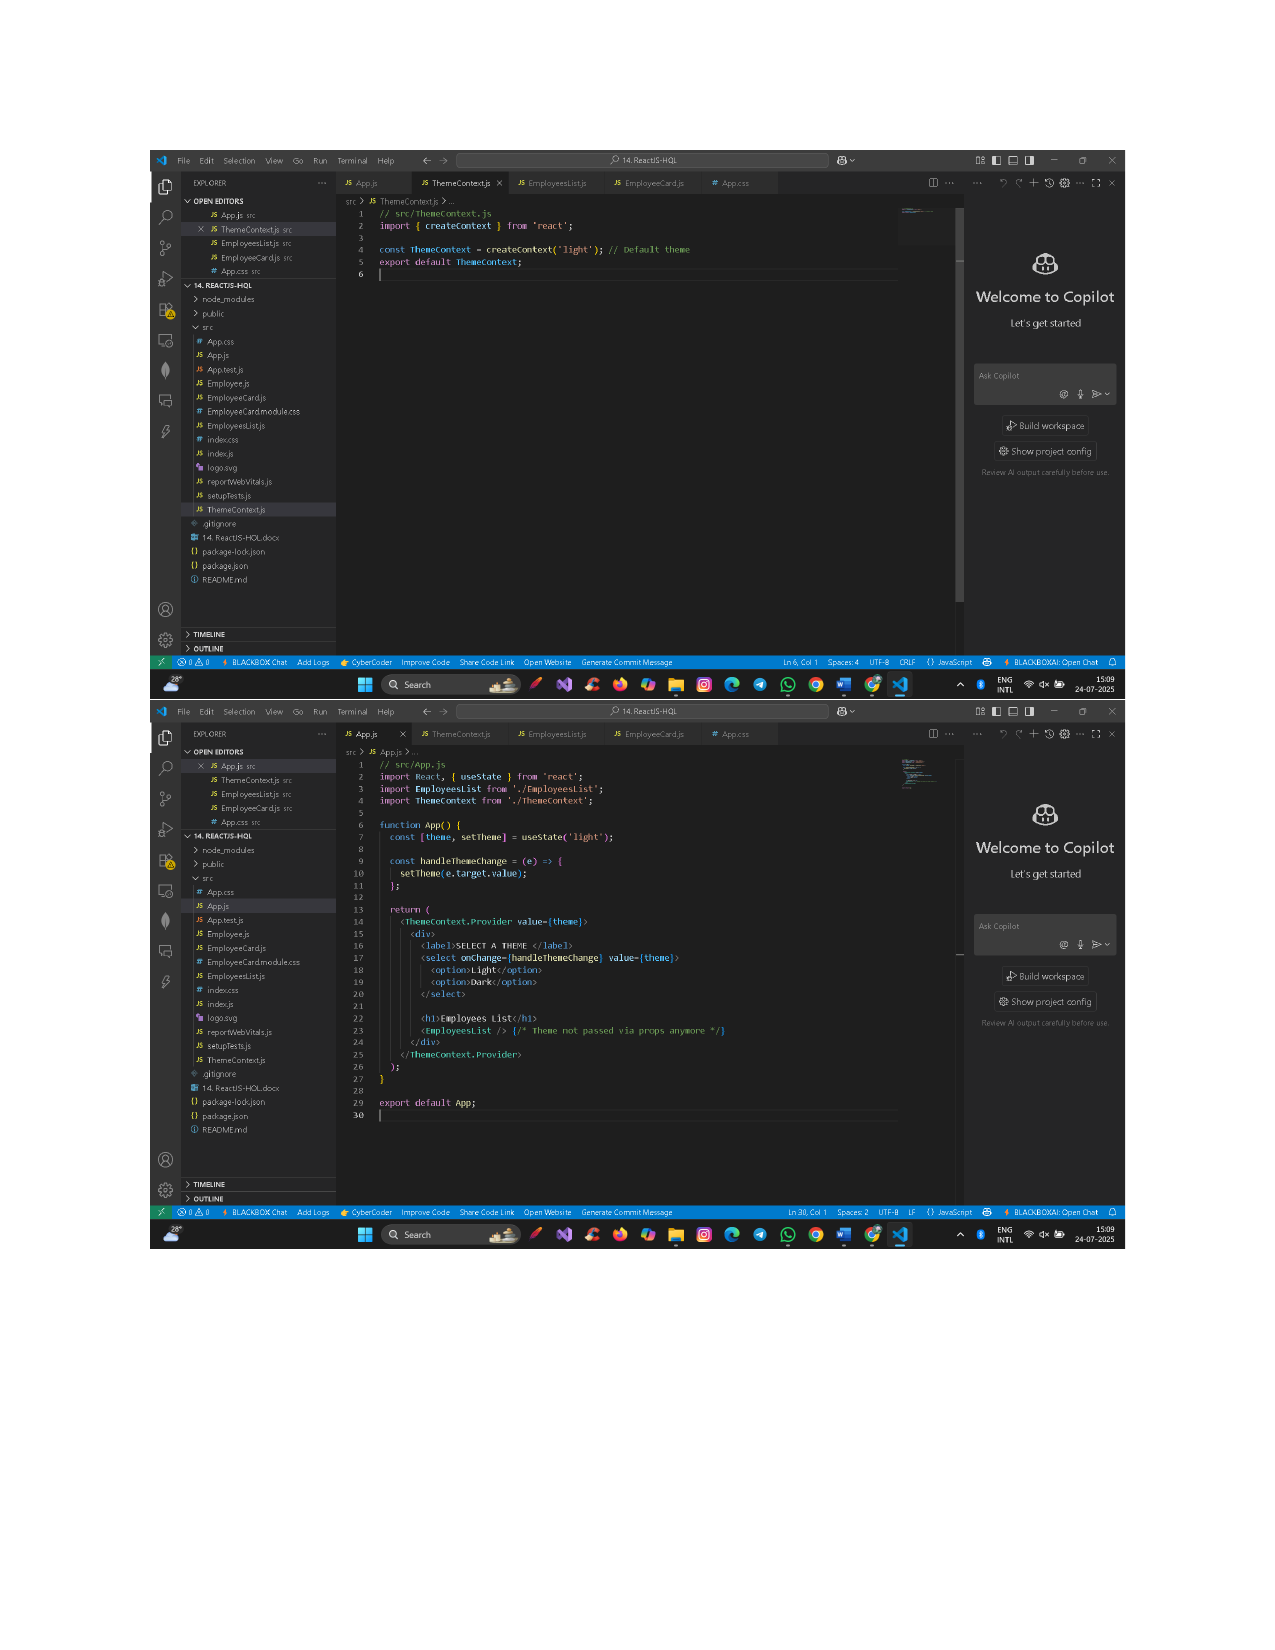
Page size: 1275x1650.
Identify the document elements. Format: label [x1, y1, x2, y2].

picture [150, 700, 1125, 1249]
picture [150, 150, 1125, 699]
